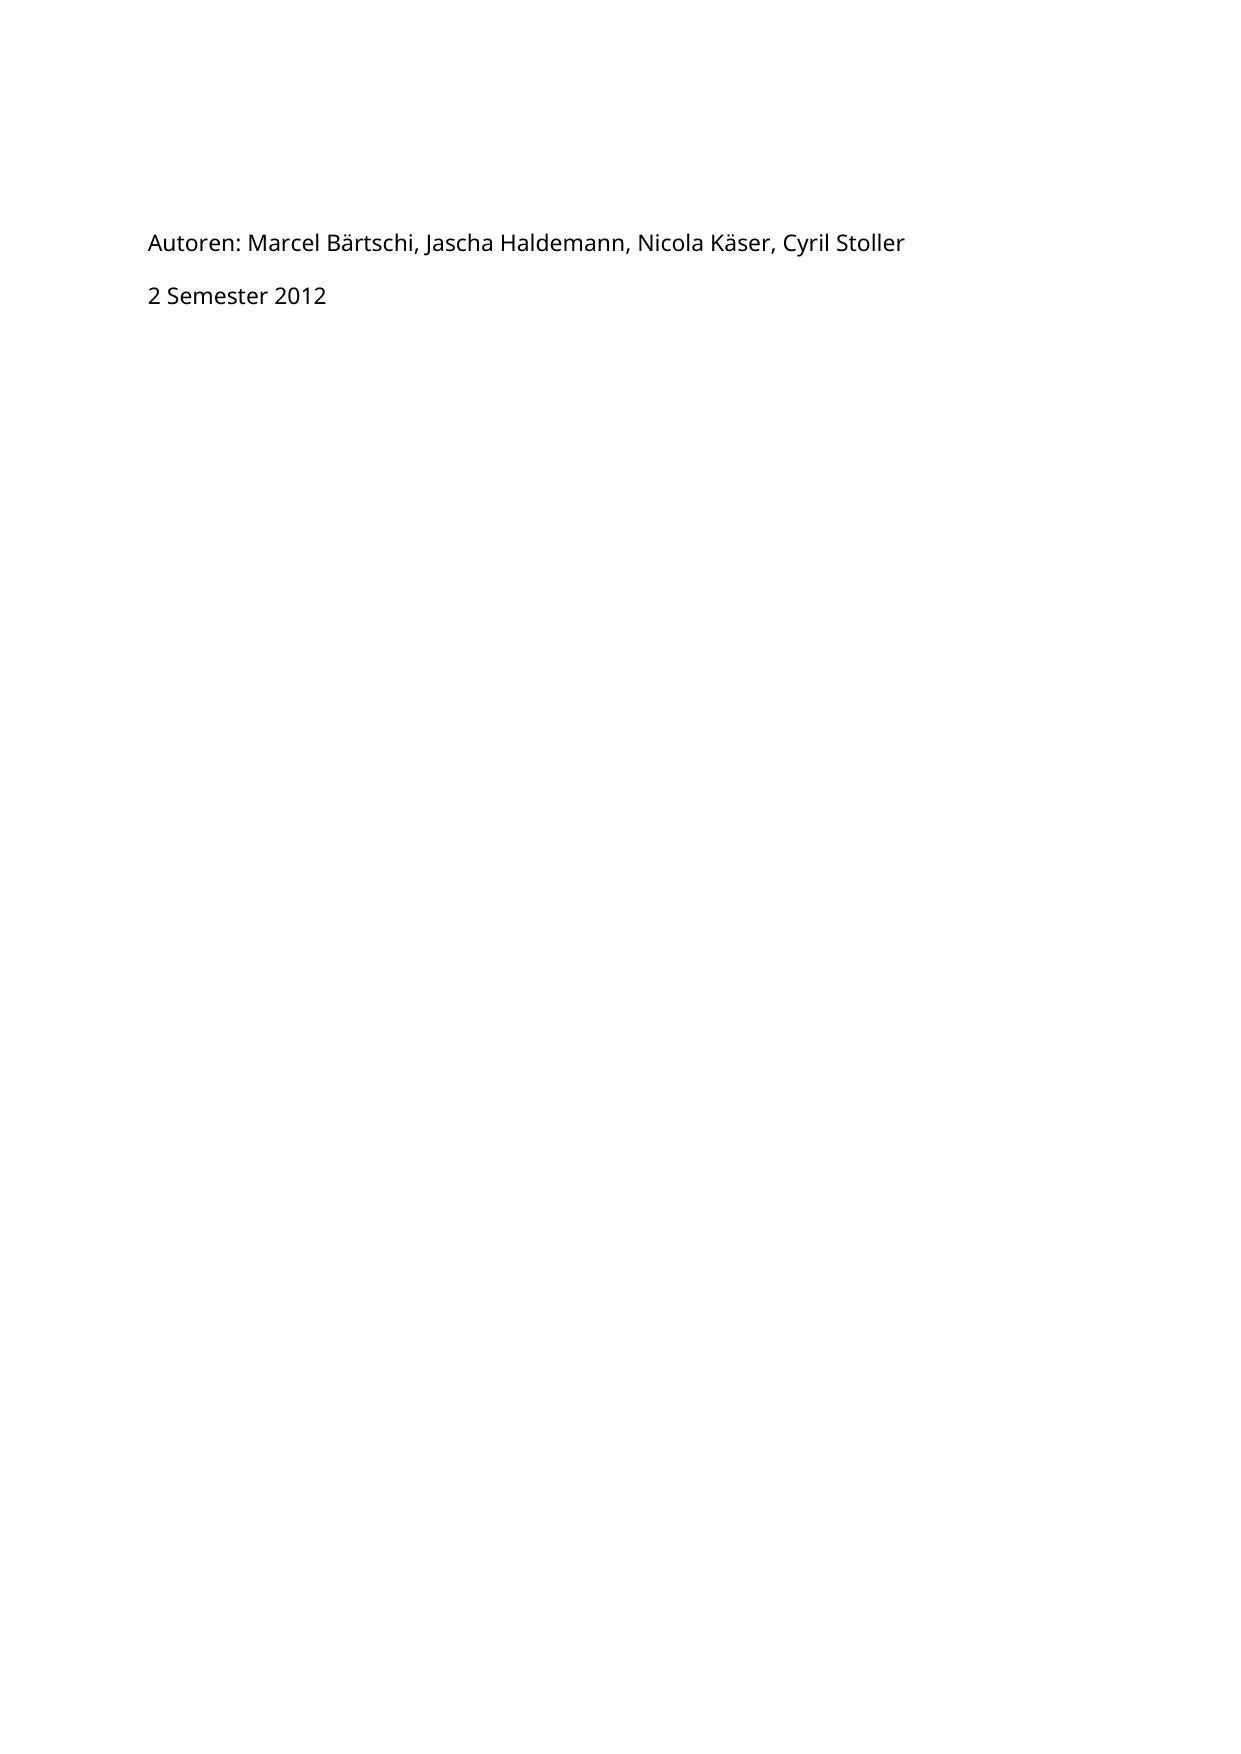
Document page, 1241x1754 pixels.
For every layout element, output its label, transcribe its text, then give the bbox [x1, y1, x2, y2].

text 2 Semester 2012 [148, 280, 1122, 311]
text Autoren: Marcel Bärtschi, Jascha Haldemann, Nicola Käser, Cyril Stoller [148, 227, 1122, 258]
